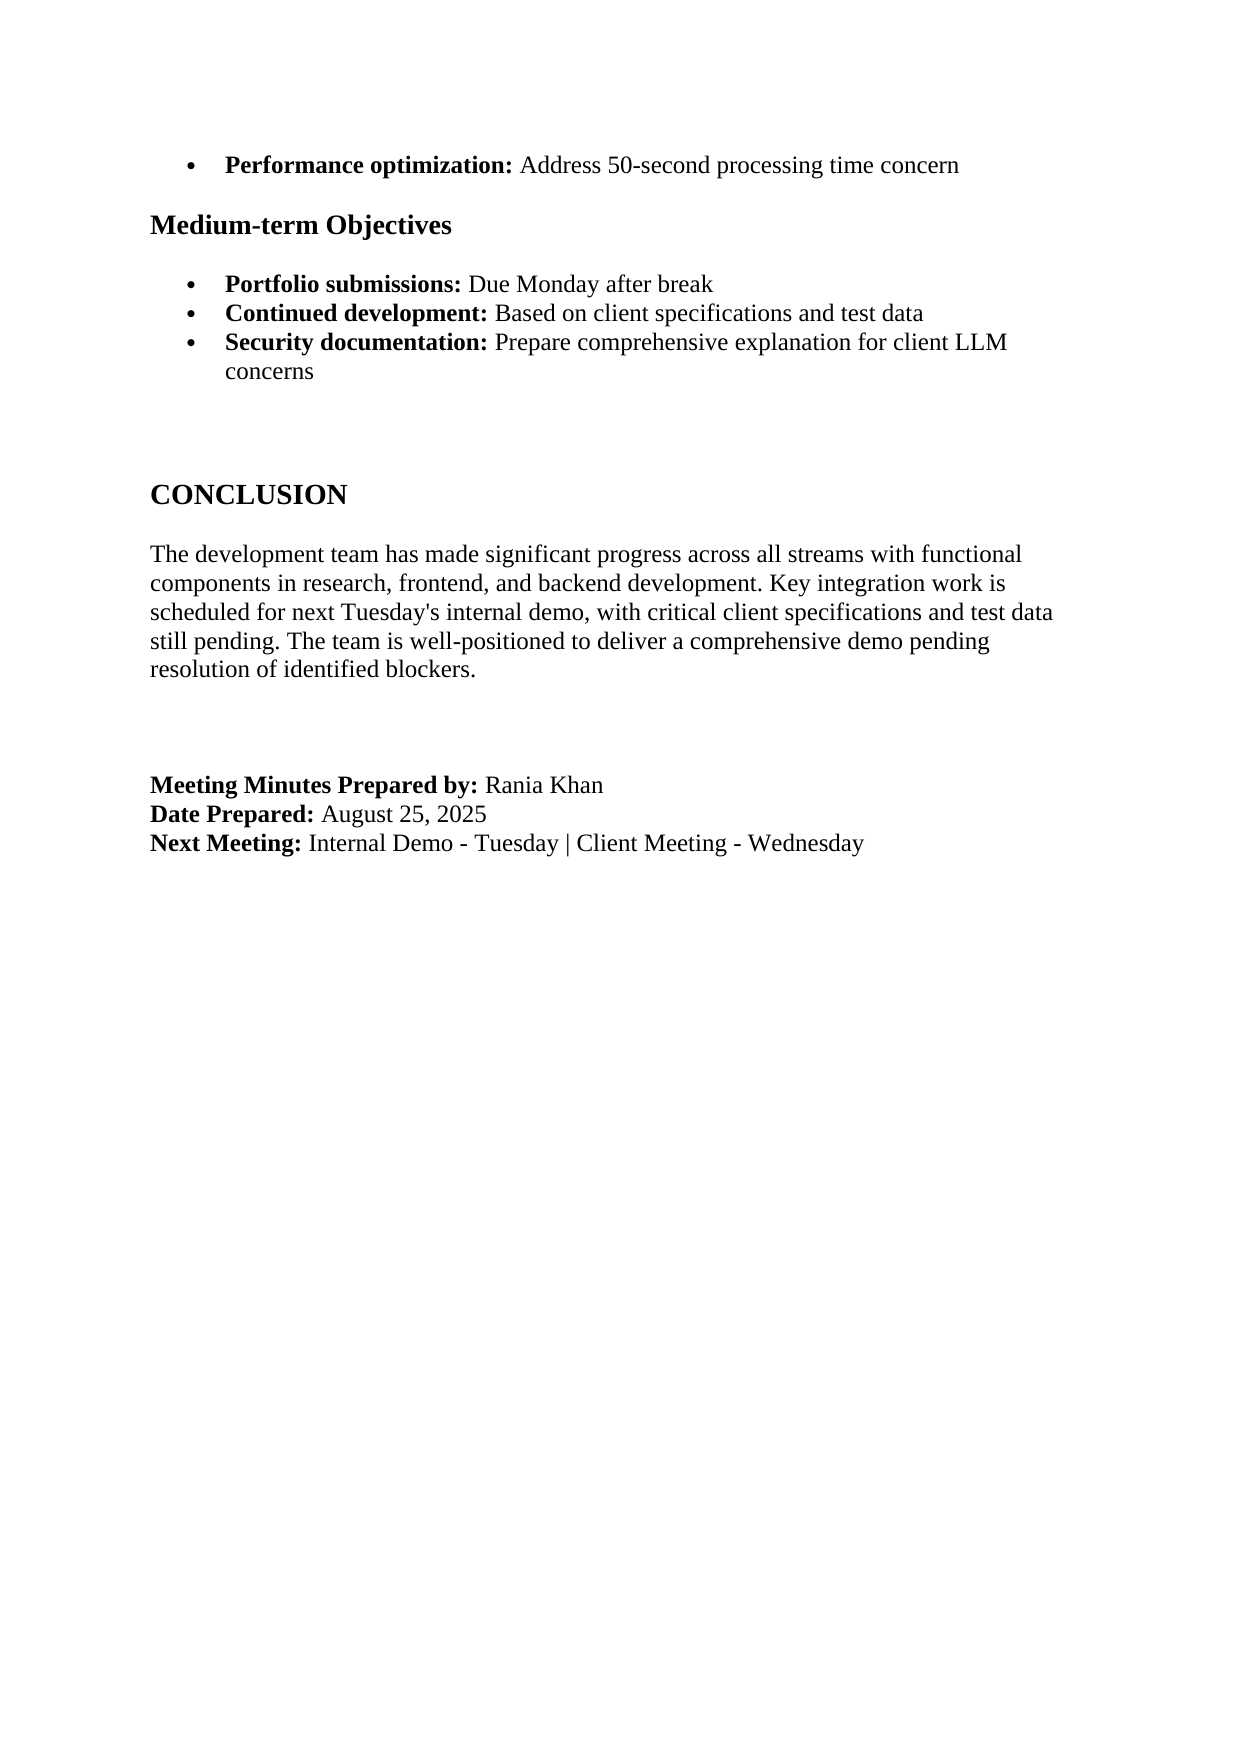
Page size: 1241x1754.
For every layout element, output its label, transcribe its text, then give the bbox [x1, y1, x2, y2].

text Medium-term Objectives [150, 208, 1090, 240]
list Portfolio submissions: Due Monday after break [187, 269, 1090, 298]
list Performance optimization: Address 50-second processing time concern [187, 150, 1090, 179]
list Security documentation: Prepare comprehensive explanation for client LLM concerns [187, 327, 1090, 384]
text CONCLUSION [150, 477, 1090, 510]
text The development team has made significant progress across all streams with functional components in research, frontend, and backend development. Key integration work is scheduled for next Tuesday's internal demo, with critical client specifications and test data still pending. The team is well-positioned to deliver a comprehensive demo pending resolution of identified blockers. [150, 539, 1090, 683]
list Continued development: Based on client specifications and test data [187, 298, 1090, 327]
text Meeting Minutes Prepared by: Rania Khan Date Prepared: August 25, 2025 Next Meeting: Internal Demo - Tuesday | Client Meeting - Wednesday [150, 770, 1090, 891]
